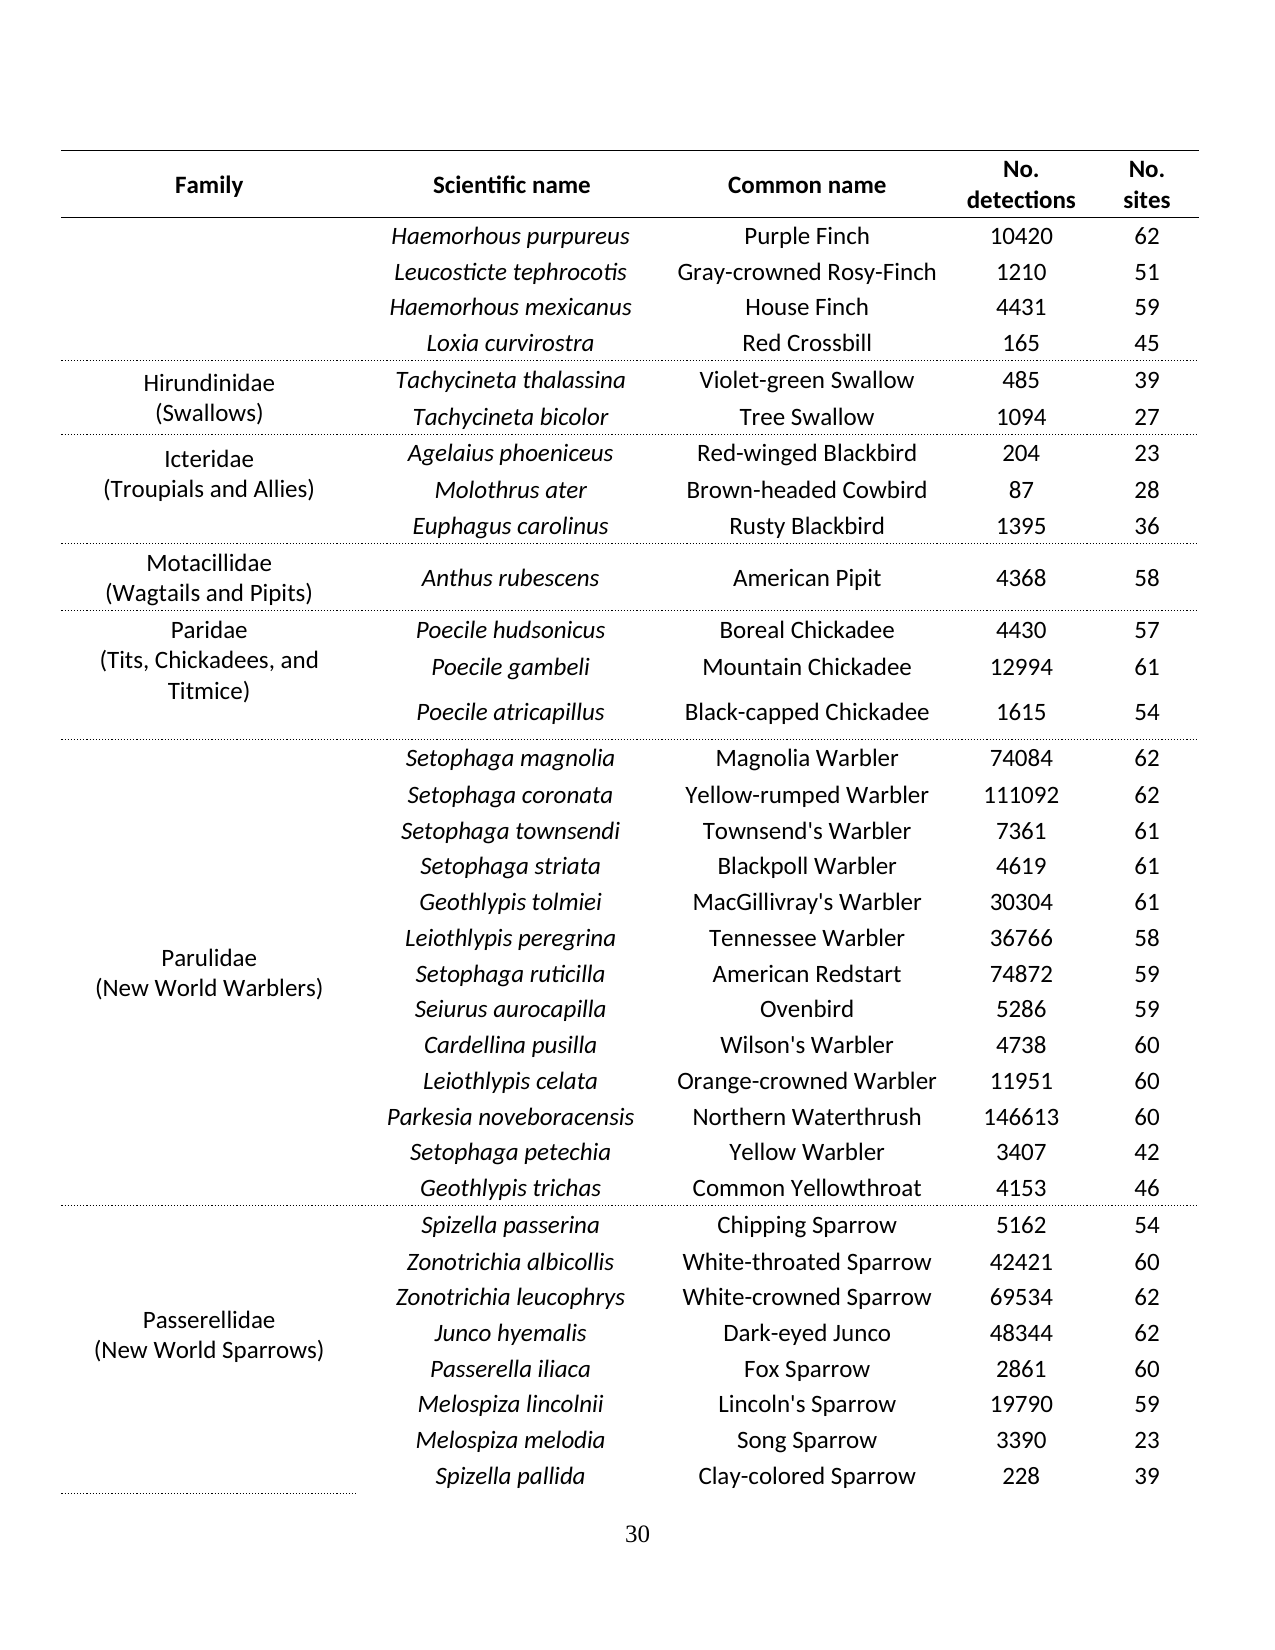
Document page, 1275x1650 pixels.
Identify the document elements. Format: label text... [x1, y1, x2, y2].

table_cell Zonotrichia albicollis [357, 1242, 667, 1279]
table_cell Townsend's Warbler [667, 812, 947, 848]
table_cell Magnolia Warbler [667, 739, 947, 775]
table_cell Leiothlypis peregrina [357, 919, 667, 955]
table_cell 69534 [947, 1279, 1095, 1314]
table_cell 87 [947, 471, 1095, 507]
table_cell 228 [947, 1458, 1095, 1493]
table_cell Haemorhous mexicanus [357, 289, 667, 324]
table_cell Blackpoll Warbler [667, 848, 947, 884]
table_cell 4368 [947, 543, 1095, 610]
table_cell Passerellidae (New World Sparrows) [61, 1205, 357, 1493]
table_cell 39 [1095, 360, 1198, 397]
table_cell 60 [1095, 1062, 1198, 1098]
table_cell 11951 [947, 1062, 1095, 1098]
table_cell 74084 [947, 739, 1095, 775]
table_cell American Pipit [667, 543, 947, 610]
table_cell Northern Waterthrush [667, 1098, 947, 1134]
table_cell Geothlypis trichas [357, 1170, 667, 1205]
table_cell Setophaga townsendi [357, 812, 667, 848]
table_header Family [61, 151, 357, 217]
table_cell Agelaius phoeniceus [357, 434, 667, 471]
table_cell 60 [1095, 1242, 1198, 1279]
table_cell 39 [1095, 1458, 1198, 1493]
table_cell Setophaga coronata [357, 775, 667, 812]
table_cell 51 [1095, 253, 1198, 289]
table_cell Parkesia noveboracensis [357, 1098, 667, 1134]
table_cell 36766 [947, 919, 1095, 955]
table_cell Poecile gambeli [357, 647, 667, 684]
table_cell 62 [1095, 1315, 1198, 1350]
table_cell 48344 [947, 1315, 1095, 1350]
table_cell 54 [1095, 1205, 1198, 1242]
table_header No. detections [947, 151, 1095, 217]
table_cell 10420 [947, 218, 1095, 253]
table_cell Geothlypis tolmiei [357, 884, 667, 919]
table_cell Yellow Warbler [667, 1134, 947, 1169]
table_cell House Finch [667, 289, 947, 324]
table_cell Poecile atricapillus [357, 684, 667, 739]
table_cell Melospiza melodia [357, 1422, 667, 1457]
table_cell 4431 [947, 289, 1095, 324]
table_cell 4153 [947, 1170, 1095, 1205]
table_cell 5286 [947, 991, 1095, 1027]
table_cell 27 [1095, 397, 1198, 434]
table_cell 7361 [947, 812, 1095, 848]
table_cell 57 [1095, 610, 1198, 647]
table_cell 3390 [947, 1422, 1095, 1457]
table_cell 1395 [947, 507, 1095, 543]
table_cell 61 [1095, 848, 1198, 884]
table_cell Parulidae (New World Warblers) [61, 739, 357, 1205]
table_cell 59 [1095, 955, 1198, 991]
table_cell 62 [1095, 739, 1198, 775]
table_cell Violet-green Swallow [667, 360, 947, 397]
table_cell White-crowned Sparrow [667, 1279, 947, 1314]
table_cell Paridae (Tits, Chickadees, and Titmice) [61, 610, 357, 739]
table_cell Yellow-rumped Warbler [667, 775, 947, 812]
table_cell 1615 [947, 684, 1095, 739]
table_cell 23 [1095, 1422, 1198, 1457]
table_cell 59 [1095, 991, 1198, 1027]
table_cell MacGillivray's Warbler [667, 884, 947, 919]
table_cell Fox Sparrow [667, 1350, 947, 1386]
table_cell 60 [1095, 1027, 1198, 1062]
table_header No. sites [1095, 151, 1198, 217]
table_cell Red-winged Blackbird [667, 434, 947, 471]
table_cell 59 [1095, 1386, 1198, 1422]
table_cell Seiurus aurocapilla [357, 991, 667, 1027]
table_cell Molothrus ater [357, 471, 667, 507]
table_cell 485 [947, 360, 1095, 397]
table_cell 2861 [947, 1350, 1095, 1386]
table_cell 1094 [947, 397, 1095, 434]
table_header Scientific name [357, 151, 667, 217]
table_cell Poecile hudsonicus [357, 610, 667, 647]
table_cell Boreal Chickadee [667, 610, 947, 647]
table_cell 204 [947, 434, 1095, 471]
table_cell Wilson's Warbler [667, 1027, 947, 1062]
table_cell 61 [1095, 884, 1198, 919]
table_cell 54 [1095, 684, 1198, 739]
table_cell Gray-crowned Rosy-Finch [667, 253, 947, 289]
table_cell 4619 [947, 848, 1095, 884]
table_cell Mountain Chickadee [667, 647, 947, 684]
table_cell Loxia curvirostra [357, 325, 667, 360]
table_cell Tree Swallow [667, 397, 947, 434]
table_cell Dark-eyed Junco [667, 1315, 947, 1350]
table_cell Setophaga striata [357, 848, 667, 884]
table_cell Leiothlypis celata [357, 1062, 667, 1098]
table_cell 4738 [947, 1027, 1095, 1062]
table_cell 61 [1095, 812, 1198, 848]
table_cell Euphagus carolinus [357, 507, 667, 543]
table_cell Spizella pallida [357, 1458, 667, 1493]
table_cell Red Crossbill [667, 325, 947, 360]
table_cell 5162 [947, 1205, 1095, 1242]
table_cell Lincoln's Sparrow [667, 1386, 947, 1422]
table_cell Hirundinidae (Swallows) [61, 360, 357, 434]
table_cell Clay-colored Sparrow [667, 1458, 947, 1493]
table_cell 4430 [947, 610, 1095, 647]
table_cell Zonotrichia leucophrys [357, 1279, 667, 1314]
table_cell 61 [1095, 647, 1198, 684]
table_cell Rusty Blackbird [667, 507, 947, 543]
table_cell Leucosticte tephrocotis [357, 253, 667, 289]
table_cell Setophaga ruticilla [357, 955, 667, 991]
table_cell 58 [1095, 919, 1198, 955]
table_cell 3407 [947, 1134, 1095, 1169]
table_cell Chipping Sparrow [667, 1205, 947, 1242]
table_cell Song Sparrow [667, 1422, 947, 1457]
table_cell 46 [1095, 1170, 1198, 1205]
table_cell Orange-crowned Warbler [667, 1062, 947, 1098]
table_cell Tennessee Warbler [667, 919, 947, 955]
table_cell American Redstart [667, 955, 947, 991]
table_cell Haemorhous purpureus [357, 218, 667, 253]
table_cell Common Yellowthroat [667, 1170, 947, 1205]
table_cell Setophaga petechia [357, 1134, 667, 1169]
table_cell Icteridae (Troupials and Allies) [61, 434, 357, 543]
table_cell 62 [1095, 218, 1198, 253]
table_cell 23 [1095, 434, 1198, 471]
table_cell 12994 [947, 647, 1095, 684]
table_cell 1210 [947, 253, 1095, 289]
table_cell White-throated Sparrow [667, 1242, 947, 1279]
table_cell 60 [1095, 1350, 1198, 1386]
table_cell Black-capped Chickadee [667, 684, 947, 739]
table_cell Junco hyemalis [357, 1315, 667, 1350]
table_cell 42 [1095, 1134, 1198, 1169]
table_cell Motacillidae (Wagtails and Pipits) [61, 543, 357, 610]
table_cell Purple Finch [667, 218, 947, 253]
table_header Common name [667, 151, 947, 217]
table_cell 42421 [947, 1242, 1095, 1279]
table_cell 60 [1095, 1098, 1198, 1134]
table_cell Ovenbird [667, 991, 947, 1027]
table_cell Melospiza lincolnii [357, 1386, 667, 1422]
table_cell Brown-headed Cowbird [667, 471, 947, 507]
table_cell Setophaga magnolia [357, 739, 667, 775]
table_cell 111092 [947, 775, 1095, 812]
table_cell 58 [1095, 543, 1198, 610]
table_cell Passerella iliaca [357, 1350, 667, 1386]
table_cell 74872 [947, 955, 1095, 991]
table_cell Tachycineta bicolor [357, 397, 667, 434]
table_cell 28 [1095, 471, 1198, 507]
table_cell 36 [1095, 507, 1198, 543]
table_cell 165 [947, 325, 1095, 360]
table_cell 62 [1095, 775, 1198, 812]
table_cell 30304 [947, 884, 1095, 919]
table_cell 62 [1095, 1279, 1198, 1314]
table_cell Tachycineta thalassina [357, 360, 667, 397]
table_cell 19790 [947, 1386, 1095, 1422]
table_cell Anthus rubescens [357, 543, 667, 610]
table_cell Spizella passerina [357, 1205, 667, 1242]
table_cell Cardellina pusilla [357, 1027, 667, 1062]
table_cell 59 [1095, 289, 1198, 324]
table_cell 45 [1095, 325, 1198, 360]
table_cell 146613 [947, 1098, 1095, 1134]
